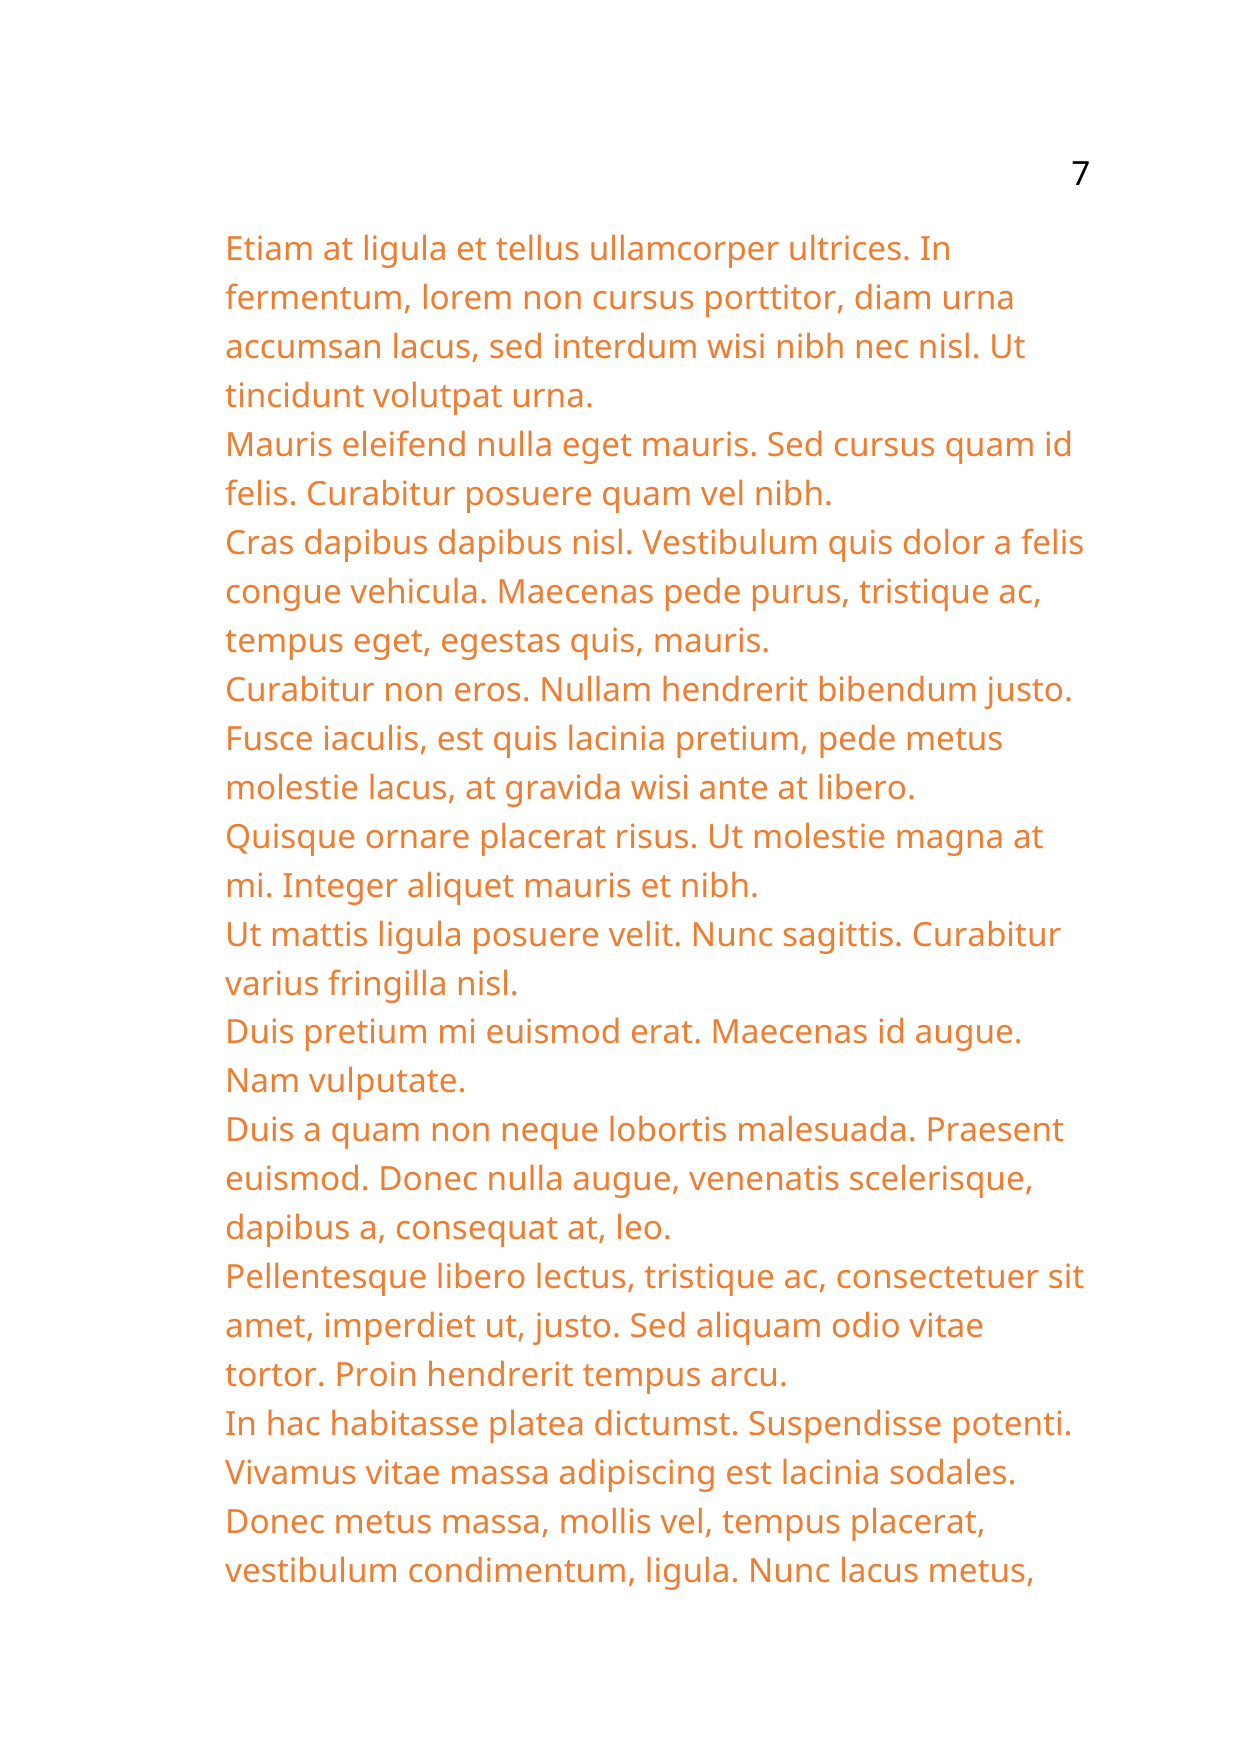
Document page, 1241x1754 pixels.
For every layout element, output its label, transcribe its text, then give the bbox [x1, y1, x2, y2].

text Quisque ornare placerat risus. Ut molestie magna at mi. Integer aliquet mauris et nibh. [225, 812, 1090, 907]
text Ut mattis ligula posuere velit. Nunc sagittis. Curabitur varius fringilla nisl. [225, 910, 1090, 1005]
text Mauris eleifend nulla eget mauris. Sed cursus quam id felis. Curabitur posuere quam vel nibh. [225, 421, 1090, 515]
text Cras dapibus dapibus nisl. Vestibulum quis dolor a felis congue vehicula. Maecenas pede purus, tristique ac, tempus eget, egestas quis, mauris. [225, 519, 1090, 662]
text Etiam at ligula et tellus ullamcorper ultrices. In fermentum, lorem non cursus porttitor, diam urna accumsan lacus, sed interdum wisi nibh nec nisl. Ut tincidunt volutpat urna. [225, 225, 1090, 417]
text In hac habitasse platea dictumst. Suspendisse potenti. Vivamus vitae massa adipiscing est lacinia sodales. [225, 1400, 1090, 1494]
text Duis a quam non neque lobortis malesuada. Praesent euismod. Donec nulla augue, venenatis scelerisque, dapibus a, consequat at, leo. [225, 1106, 1090, 1249]
text Pellentesque libero lectus, tristique ac, consectetuer sit amet, imperdiet ut, justo. Sed aliquam odio vitae tortor. Proin hendrerit tempus arcu. [225, 1253, 1090, 1396]
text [225, 1498, 1090, 1592]
text Duis pretium mi euismod erat. Maecenas id augue. Nam vulputate. [225, 1008, 1090, 1103]
text Curabitur non eros. Nullam hendrerit bibendum justo. Fusce iaculis, est quis lacinia pretium, pede metus molestie lacus, at gravida wisi ante at libero. [225, 666, 1090, 809]
